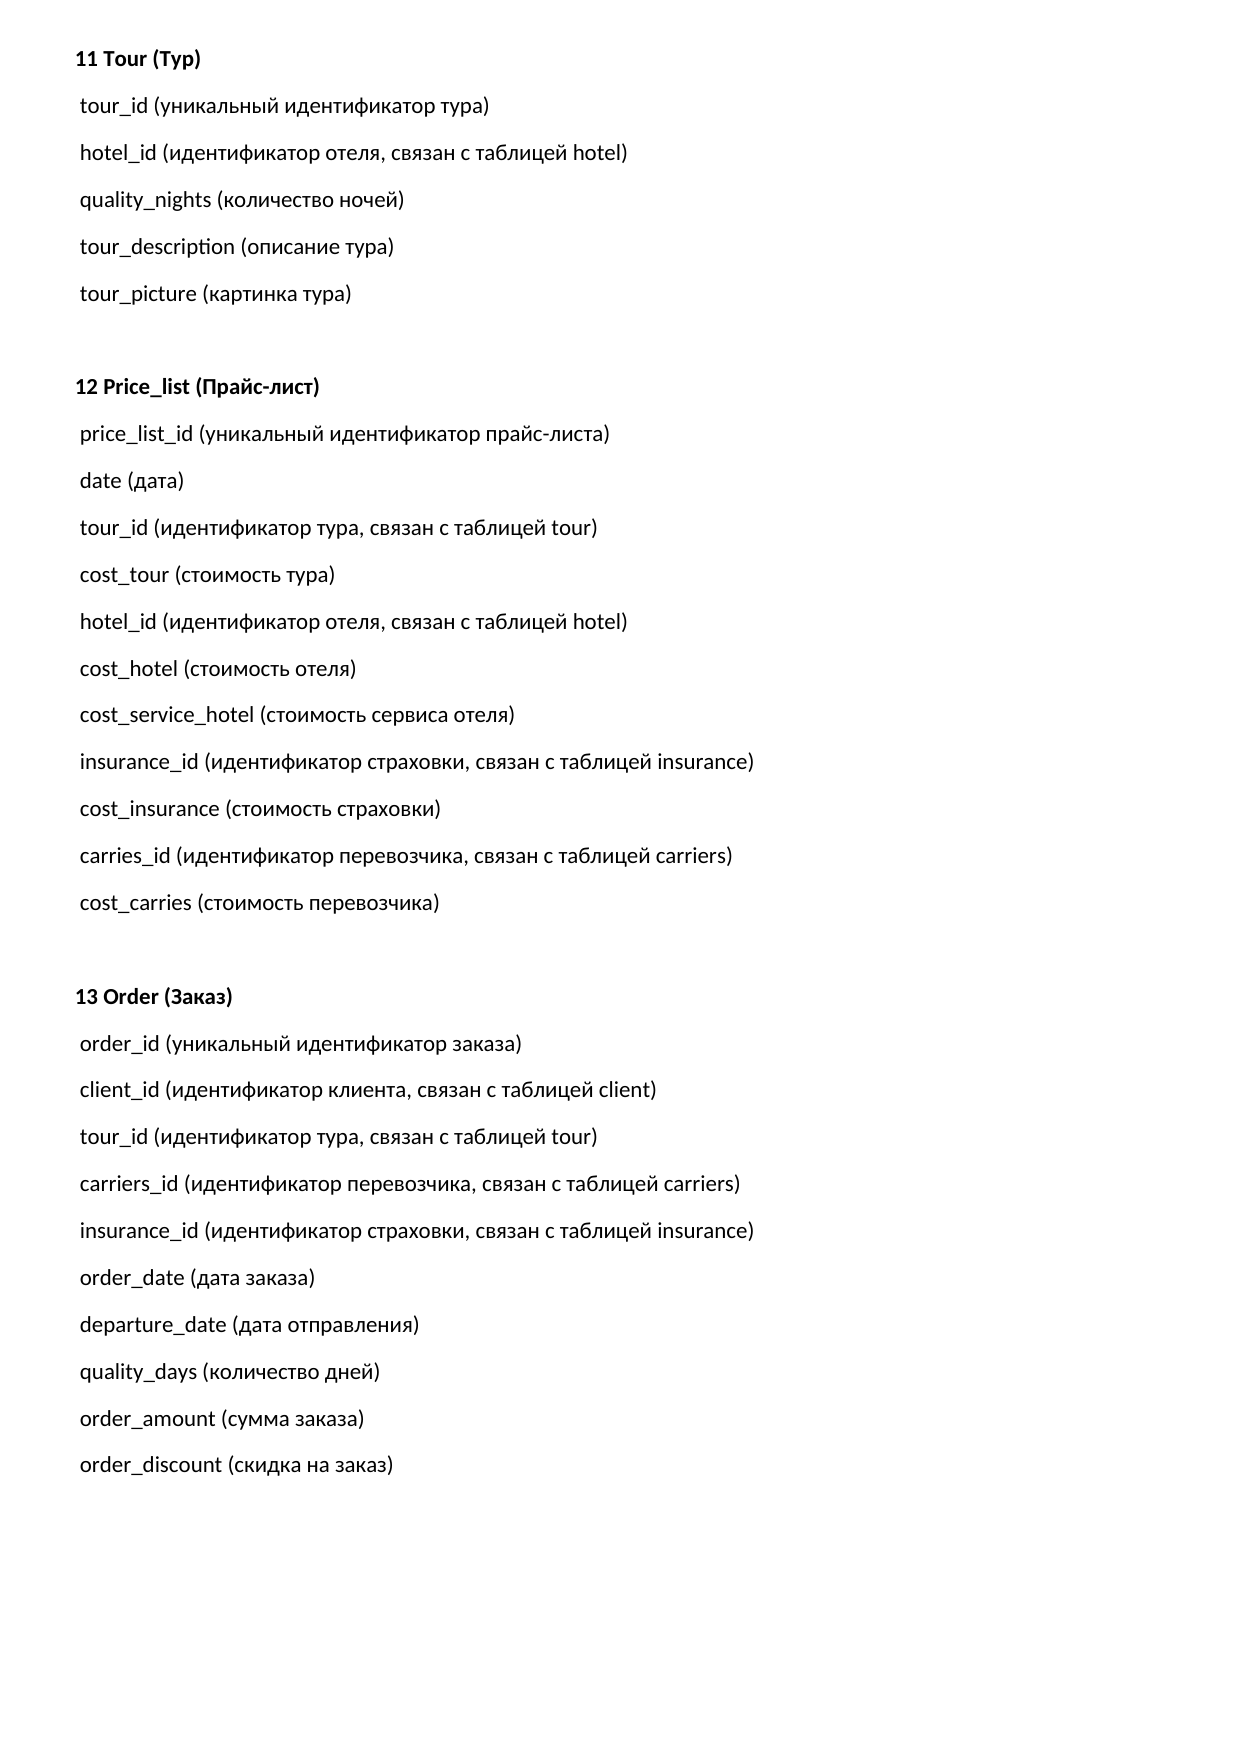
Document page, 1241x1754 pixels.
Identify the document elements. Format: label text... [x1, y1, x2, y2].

text cost_service_hotel (стоимость сервиса отеля) [59, 701, 1196, 729]
text hotel_id (идентификатор отеля, связан с таблицей hotel) [59, 607, 1196, 635]
text cost_hotel (стоимость отеля) [59, 654, 1196, 682]
text departure_date (дата отправления) [59, 1310, 1196, 1338]
text date (дата) [59, 466, 1196, 494]
text tour_description (описание тура) [59, 232, 1196, 260]
text order_id (уникальный идентификатор заказа) [59, 1029, 1196, 1057]
text cost_insurance (стоимость страховки) [59, 794, 1196, 822]
text insurance_id (идентификатор страховки, связан с таблицей insurance) [59, 1216, 1196, 1244]
text order_amount (сумма заказа) [59, 1404, 1196, 1432]
text insurance_id (идентификатор страховки, связан с таблицей insurance) [59, 747, 1196, 776]
text 11 Tour (Тур) [59, 44, 1196, 72]
text client_id (идентификатор клиента, связан с таблицей client) [59, 1076, 1196, 1104]
text quality_days (количество дней) [59, 1357, 1196, 1385]
text 13 Order (Заказ) [59, 982, 1196, 1010]
text price_list_id (уникальный идентификатор прайс-листа) [59, 419, 1196, 447]
text tour_id (идентификатор тура, связан с таблицей tour) [59, 1122, 1196, 1151]
text cost_tour (стоимость тура) [59, 560, 1196, 588]
text carries_id (идентификатор перевозчика, связан с таблицей carriers) [59, 841, 1196, 869]
text order_date (дата заказа) [59, 1263, 1196, 1291]
text cost_carries (стоимость перевозчика) [59, 888, 1196, 916]
text hotel_id (идентификатор отеля, связан с таблицей hotel) [59, 138, 1196, 166]
text 12 Price_list (Прайс-лист) [59, 372, 1196, 401]
text tour_id (уникальный идентификатор тура) [59, 91, 1196, 119]
text order_discount (скидка на заказ) [59, 1451, 1196, 1479]
text tour_picture (картинка тура) [59, 279, 1196, 307]
text quality_nights (количество ночей) [59, 185, 1196, 213]
text carriers_id (идентификатор перевозчика, связан с таблицей carriers) [59, 1169, 1196, 1197]
text tour_id (идентификатор тура, связан с таблицей tour) [59, 513, 1196, 541]
